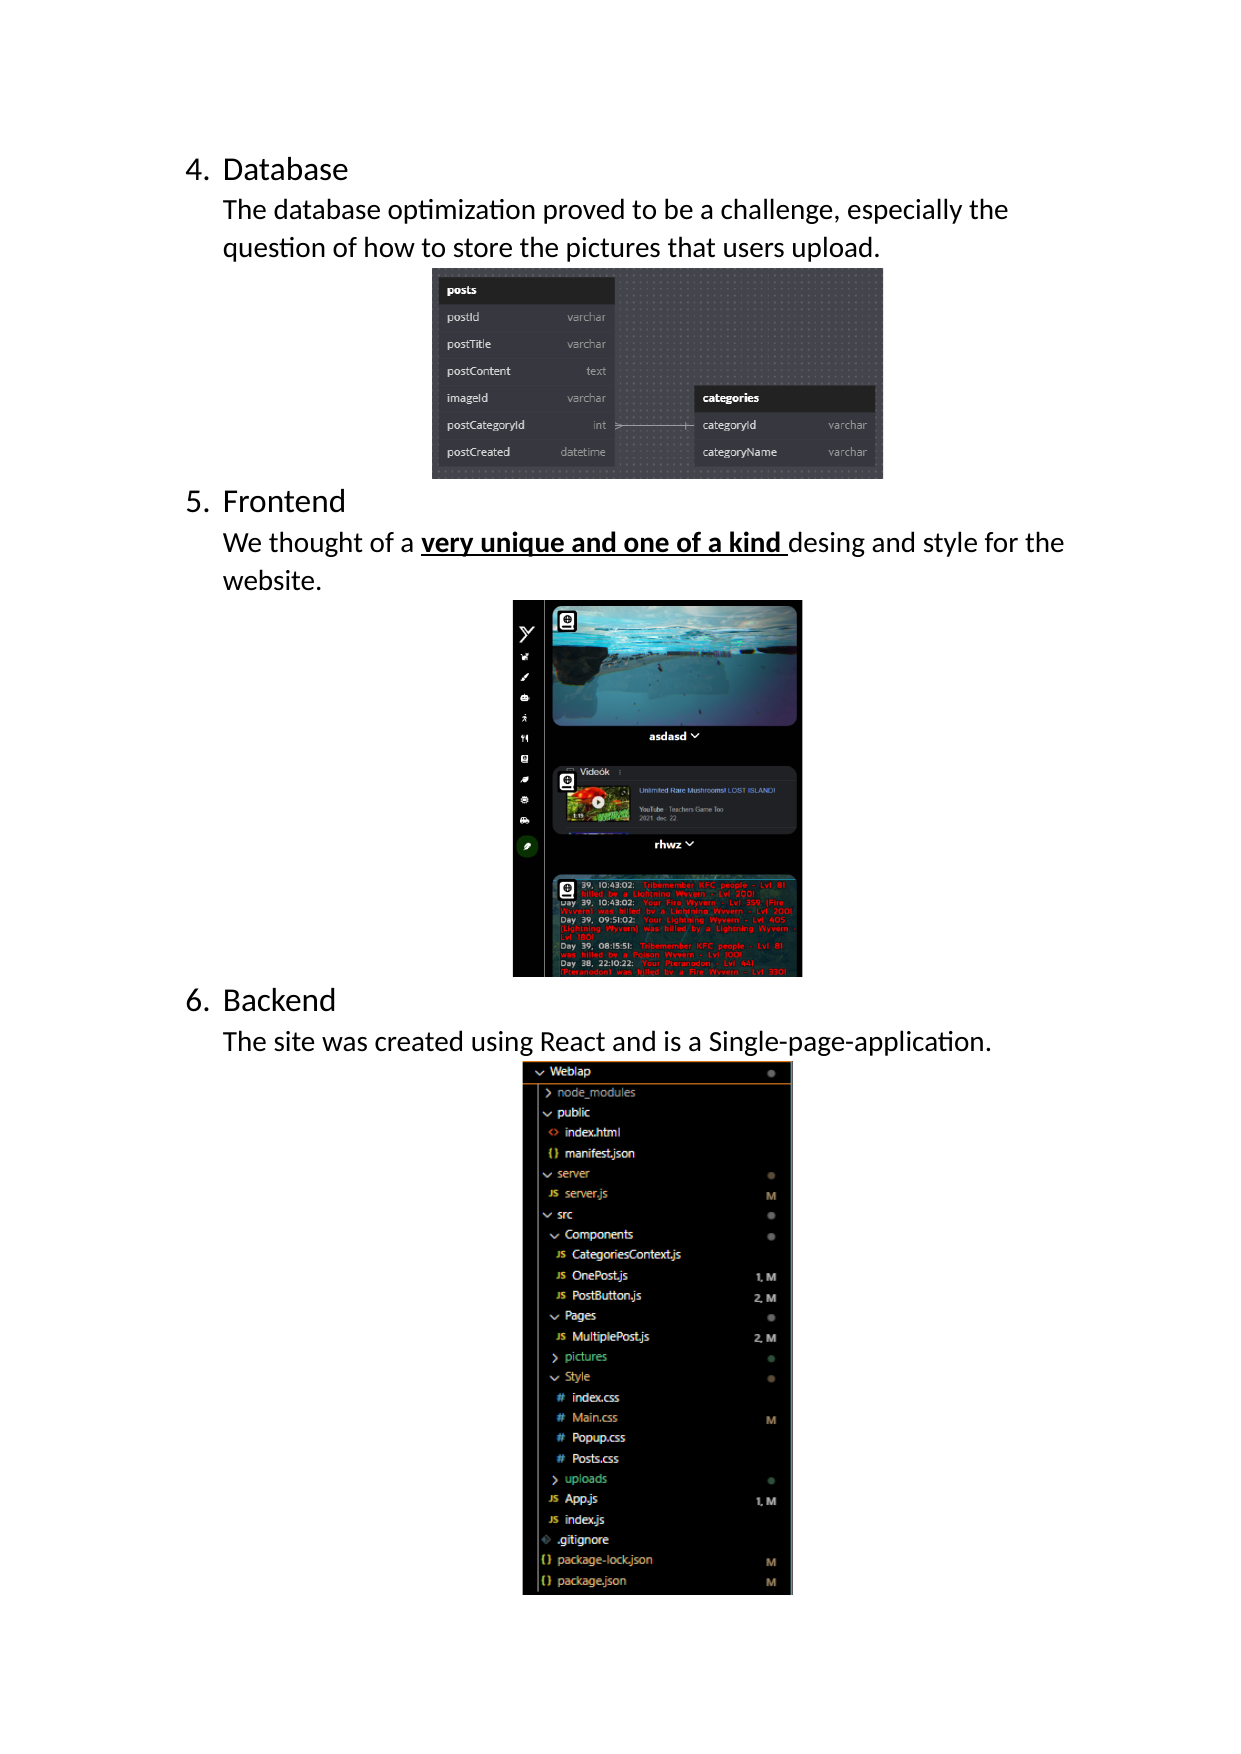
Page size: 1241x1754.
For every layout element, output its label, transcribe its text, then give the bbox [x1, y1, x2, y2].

list Database The database optimization proved to be a challenge, especially the question of how to store the pictures that users upload. [185, 148, 1093, 265]
picture [432, 268, 884, 479]
list Backend The site was created using React and is a Single-page-application. [185, 979, 1093, 1058]
picture [512, 600, 803, 977]
list Frontend We thought of a very unique and one of a kind desing and style for the website. [185, 480, 1093, 598]
picture [522, 1061, 793, 1595]
